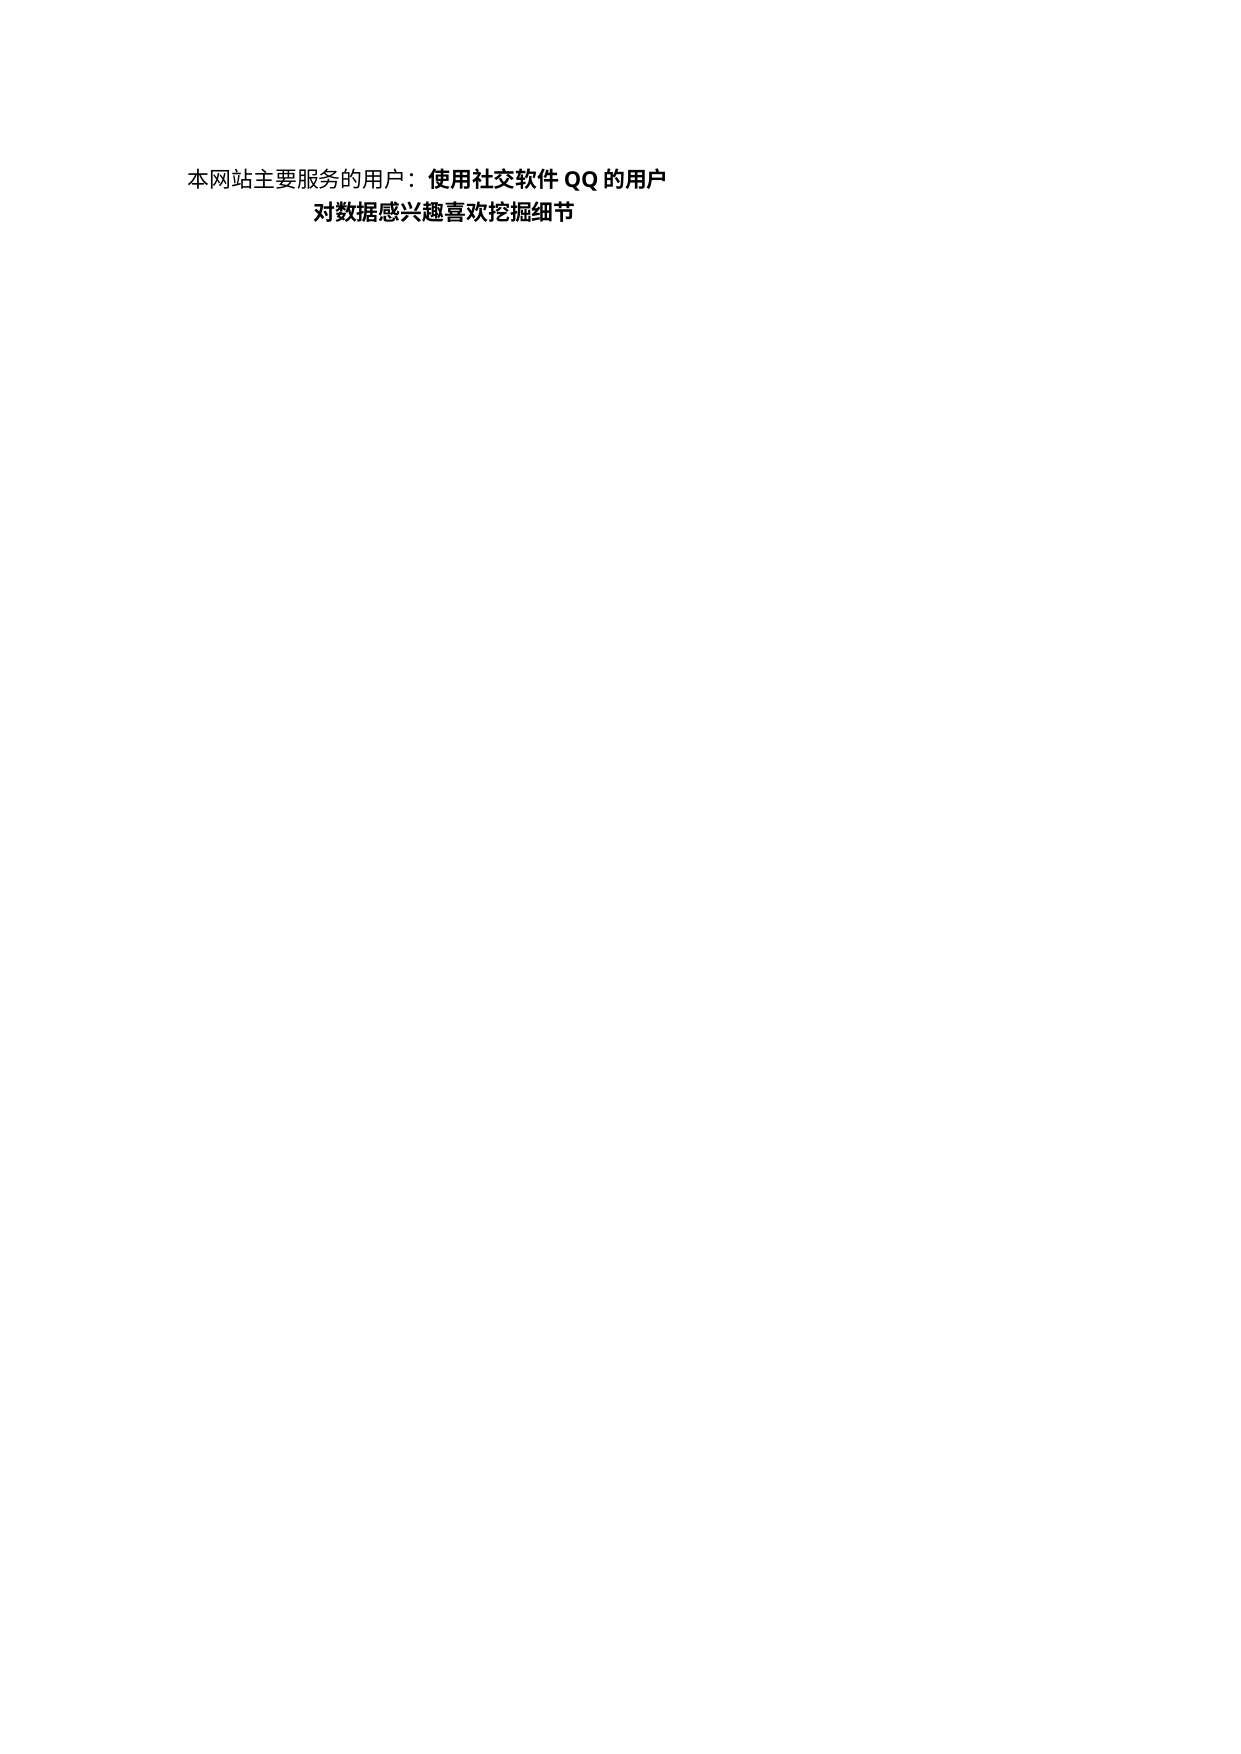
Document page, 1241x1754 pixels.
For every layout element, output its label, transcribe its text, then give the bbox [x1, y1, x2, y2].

text 对数据感兴趣喜欢挖掘细节 [187, 194, 1053, 227]
text 本网站主要服务的用户：使用社交软件QQ的用户 [187, 162, 1053, 194]
